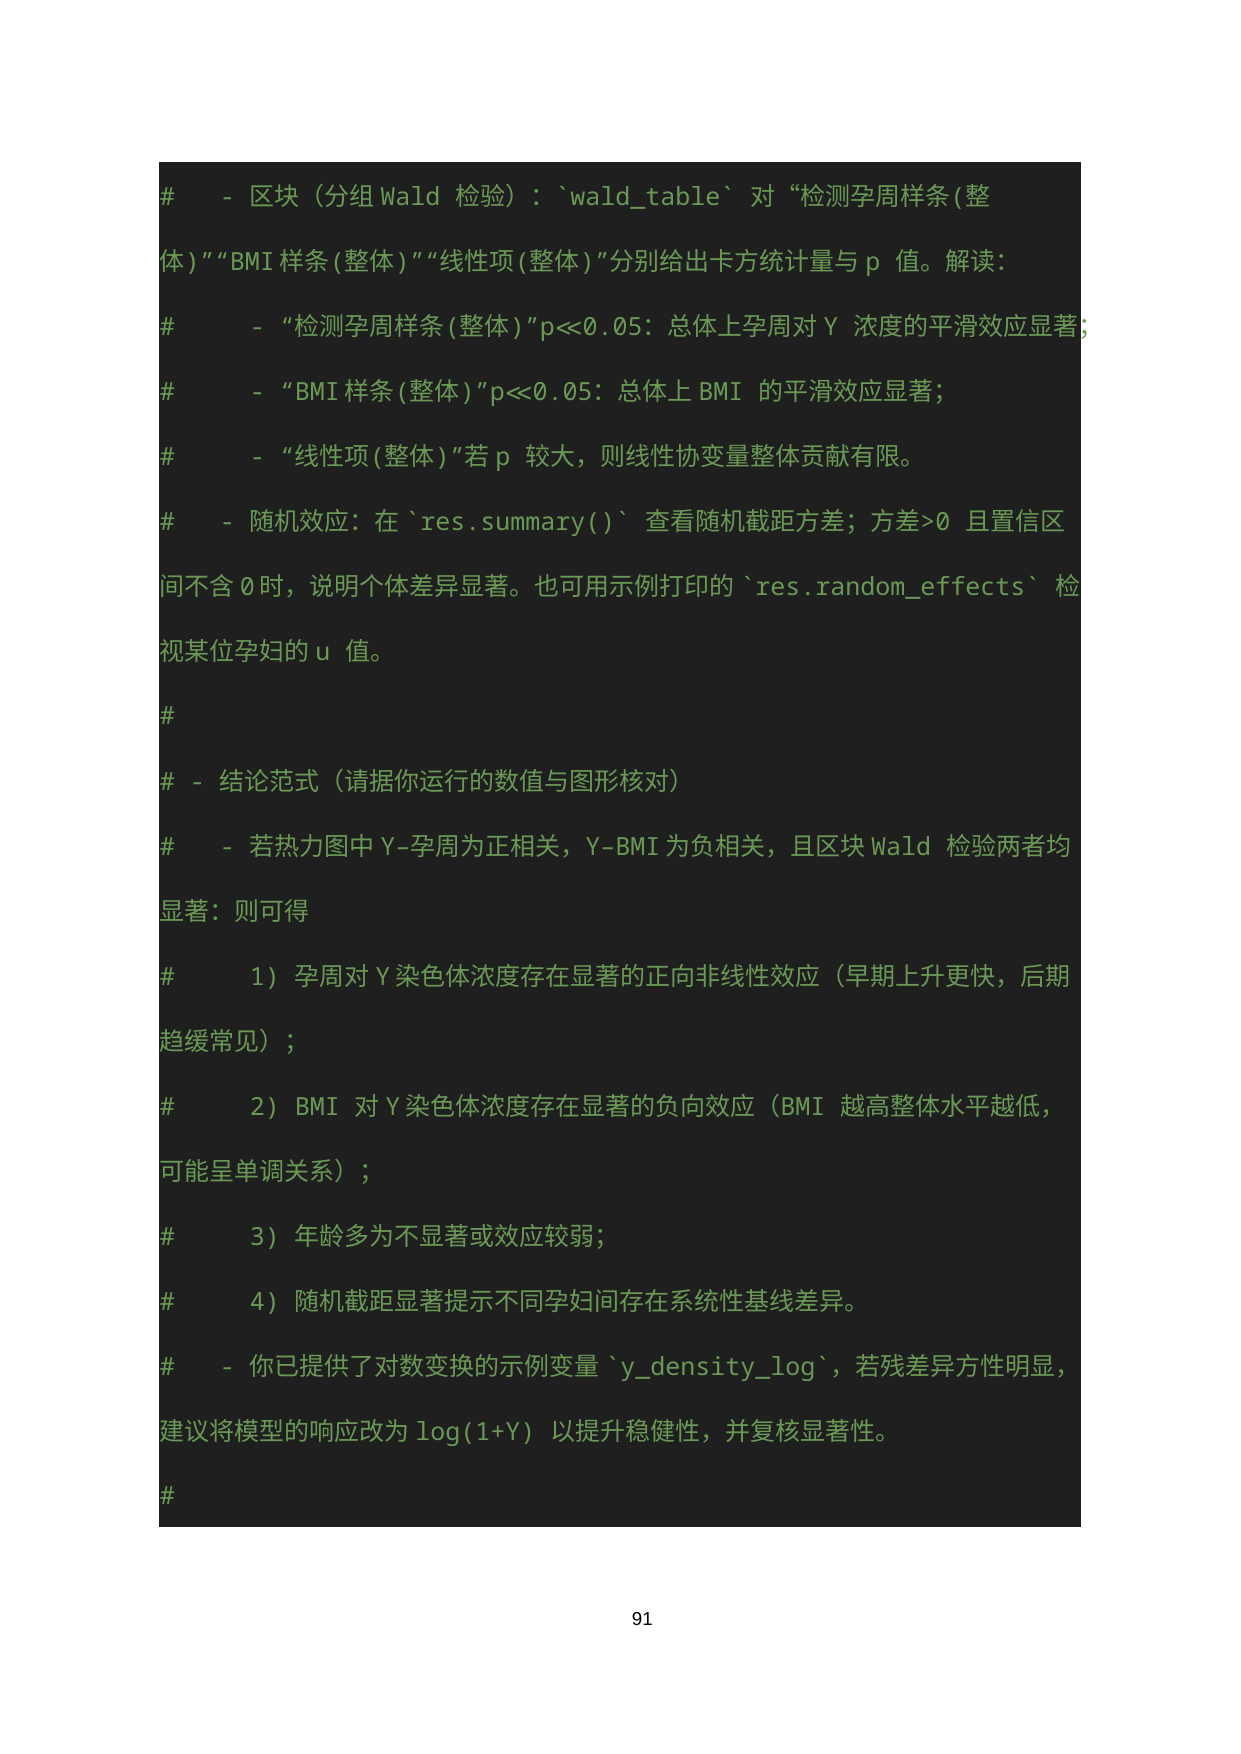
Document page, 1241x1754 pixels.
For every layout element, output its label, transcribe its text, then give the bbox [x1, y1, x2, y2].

text # [159, 682, 1081, 747]
text # - 结论范式（请据你运行的数值与图形核对） [159, 747, 1081, 812]
text # - 若热力图中 Y–孕周为正相关，Y–BMI为负相关，且区块 Wald 检验两者均显著：则可得 [159, 812, 1081, 942]
text # [159, 1462, 1081, 1527]
text # - 随机效应：在 `res.summary()` 查看随机截距方差；方差>0 且置信区间不含0时，说明个体差异显著。也可用示例打印的 `res.random_effects` 检视某位孕妇的 u 值。 [159, 487, 1081, 682]
text # 3) 年龄多为不显著或效应较弱； [159, 1202, 1081, 1267]
text # - “检测孕周样条(整体)”p≪0.05：总体上孕周对 Y 浓度的平滑效应显著； [159, 292, 1081, 357]
text # - “BMI样条(整体)”p≪0.05：总体上 BMI 的平滑效应显著； [159, 357, 1081, 422]
text # 2) BMI 对 Y染色体浓度存在显著的负向效应（BMI 越高整体水平越低，可能呈单调关系）； [159, 1072, 1081, 1202]
text # - 你已提供了对数变换的示例变量 `y_density_log`，若残差异方性明显，建议将模型的响应改为 log(1+Y) 以提升稳健性，并复核显著性。 [159, 1332, 1081, 1462]
text # 4) 随机截距显著提示不同孕妇间存在系统性基线差异。 [159, 1267, 1081, 1332]
text # 1) 孕周对 Y染色体浓度存在显著的正向非线性效应（早期上升更快，后期趋缓常见）； [159, 942, 1081, 1072]
text # - 区块（分组 Wald 检验）：`wald_table` 对“检测孕周样条(整体)”“BMI样条(整体)”“线性项(整体)”分别给出卡方统计量与 p 值。解读： [159, 162, 1081, 292]
text # - “线性项(整体)”若 p 较大，则线性协变量整体贡献有限。 [159, 422, 1081, 487]
